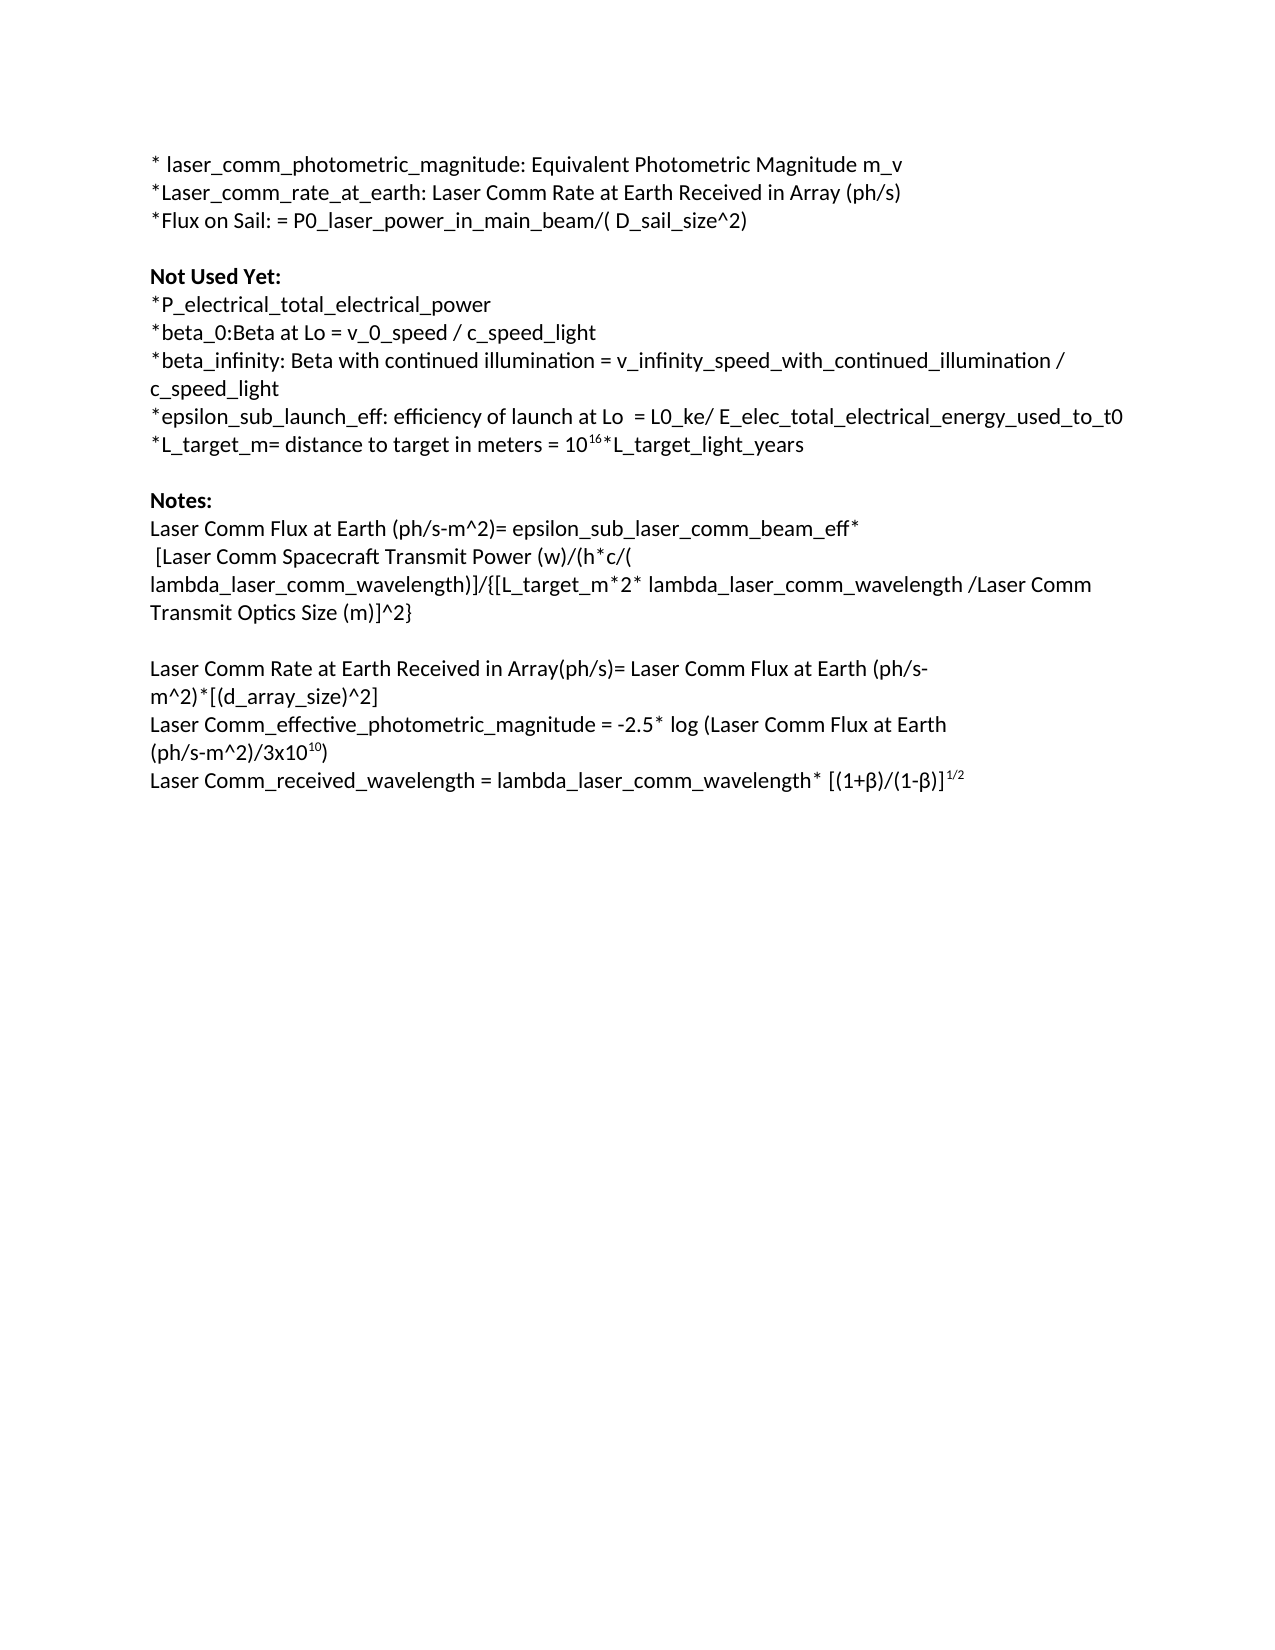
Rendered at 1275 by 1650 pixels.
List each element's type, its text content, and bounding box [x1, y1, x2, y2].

text *Laser_comm_rate_at_earth: Laser Comm Rate at Earth Received in Array (ph/s) [150, 178, 1125, 206]
text *L_target_m= distance to target in meters = 1016*L_target_light_years [150, 430, 1125, 458]
text Laser Comm Rate at Earth Received in Array(ph/s)= Laser Comm Flux at Earth (ph/s-m^2)*[(d_array_size)^2] [150, 654, 1125, 710]
text Not Used Yet: [150, 262, 1125, 290]
text *epsilon_sub_launch_eff: efficiency of launch at Lo = L0_ke/ E_elec_total_electrical_energy_used_to_t0 [150, 402, 1125, 430]
text Laser Comm_received_wavelength = lambda_laser_comm_wavelength* [(1+β)/(1-β)]1/2 [150, 766, 1125, 794]
text *beta_infinity: Beta with continued illumination = v_infinity_speed_with_continued_illumination / c_speed_light [150, 346, 1125, 402]
text Laser Comm Flux at Earth (ph/s-m^2)= epsilon_sub_laser_comm_beam_eff* [150, 514, 1125, 542]
text *beta_0:Beta at Lo = v_0_speed / c_speed_light [150, 318, 1125, 346]
text [Laser Comm Spacecraft Transmit Power (w)/(h*c/( lambda_laser_comm_wavelength)]/{[L_target_m*2* lambda_laser_comm_wavelength /Laser Comm Transmit Optics Size (m)]^2} [150, 542, 1125, 626]
text Laser Comm_effective_photometric_magnitude = -2.5* log (Laser Comm Flux at Earth (ph/s-m^2)/3x1010) [150, 710, 1125, 766]
text *Flux on Sail: = P0_laser_power_in_main_beam/( D_sail_size^2) [150, 206, 1125, 234]
text *P_electrical_total_electrical_power [150, 290, 1125, 318]
text * laser_comm_photometric_magnitude: Equivalent Photometric Magnitude m_v [150, 150, 1125, 178]
text Notes: [150, 486, 1125, 514]
